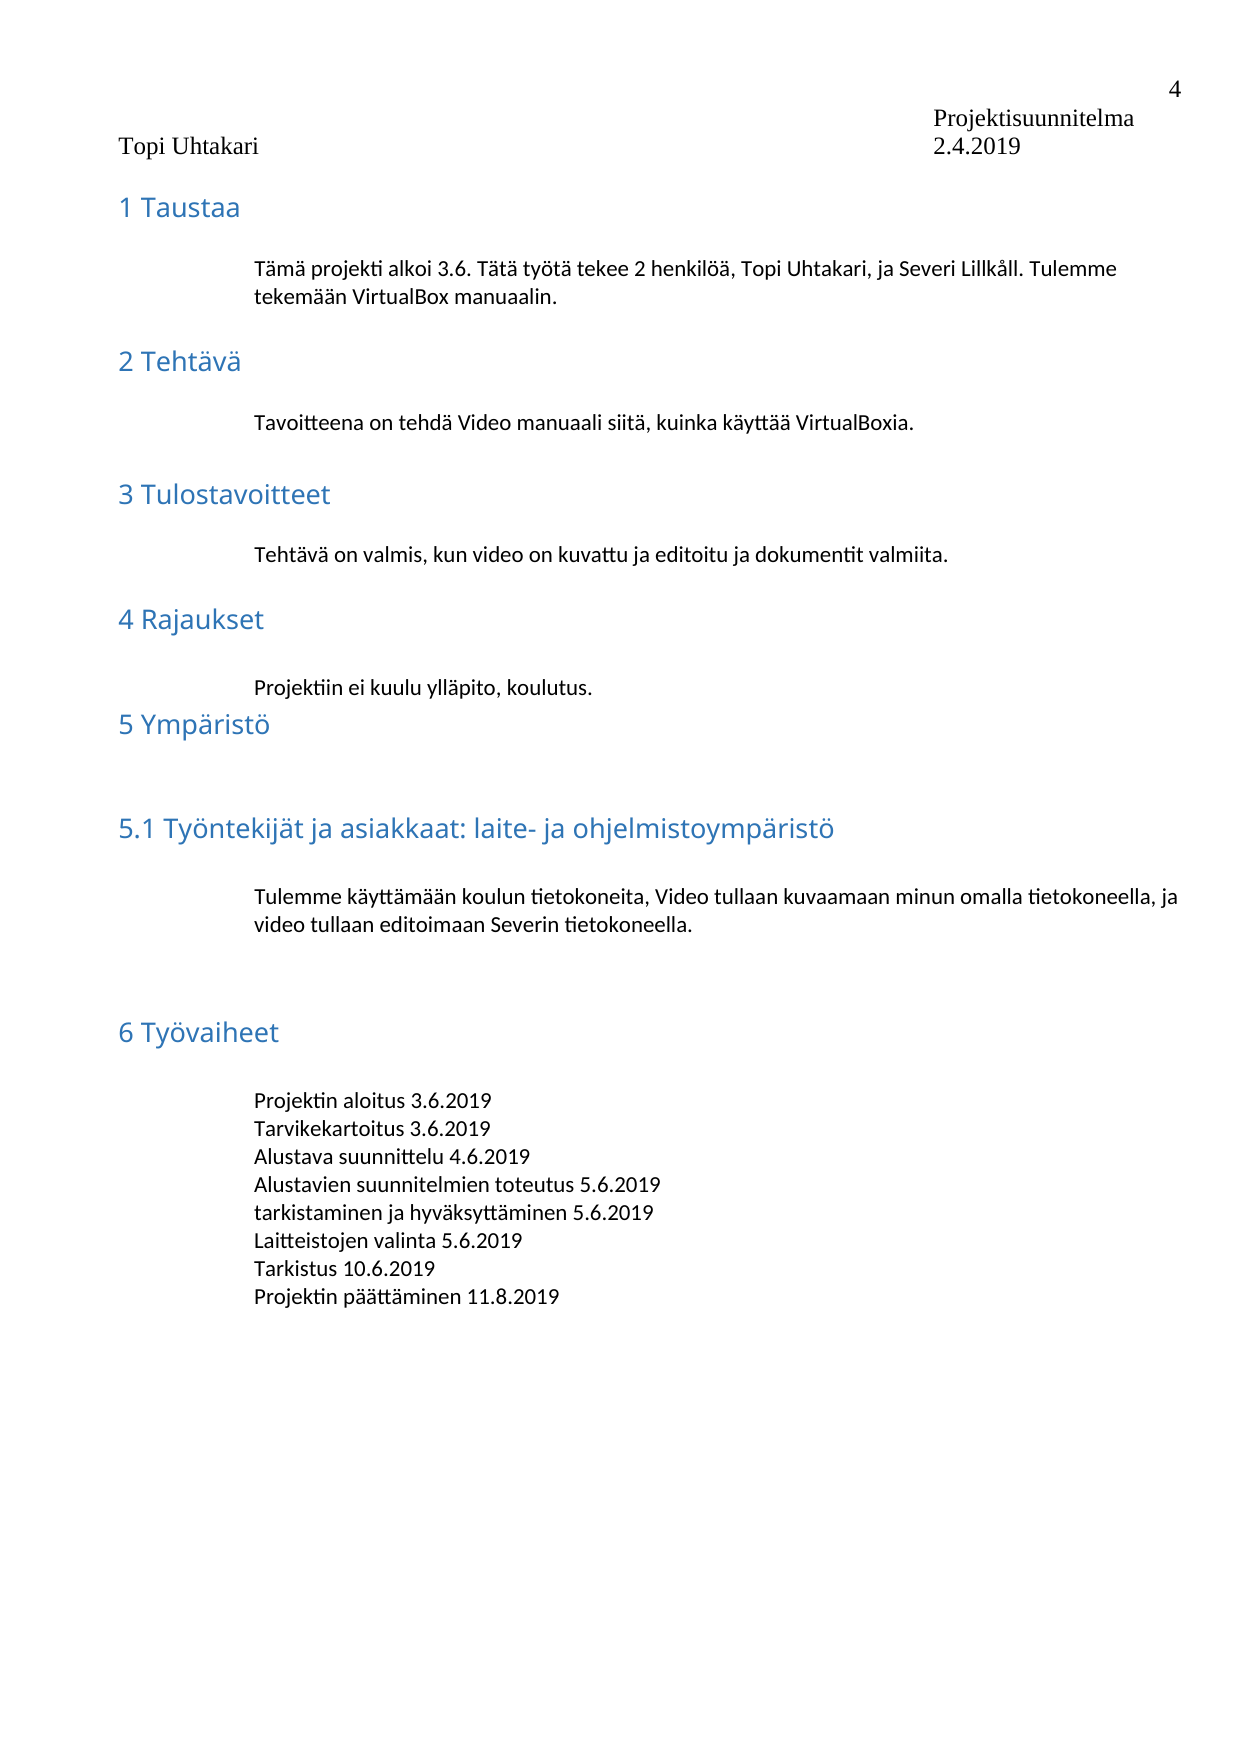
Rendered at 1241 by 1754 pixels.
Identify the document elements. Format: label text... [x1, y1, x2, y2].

subtitle 1 Taustaa [118, 189, 1181, 226]
text Projektin päättäminen 11.8.2019 [254, 1282, 1181, 1311]
text Alustava suunnittelu 4.6.2019 [254, 1142, 1181, 1170]
text tarkistaminen ja hyväksyttäminen 5.6.2019 [254, 1198, 1181, 1226]
text Alustavien suunnitelmien toteutus 5.6.2019 [254, 1170, 1181, 1198]
text Tehtävä on valmis, kun video on kuvattu ja editoitu ja dokumentit valmiita. [254, 540, 1181, 568]
subtitle 5 Ympäristö [118, 705, 1181, 742]
subtitle 5.1 Työntekijät ja asiakkaat: laite- ja ohjelmistoympäristö [118, 810, 1181, 847]
text Laitteistojen valinta 5.6.2019 [254, 1226, 1181, 1254]
text Tarkistus 10.6.2019 [254, 1254, 1181, 1282]
subtitle 6 Työvaiheet [118, 1014, 1181, 1051]
text Tämä projekti alkoi 3.6. Tätä työtä tekee 2 henkilöä, Topi Uhtakari, ja Severi Lillkåll. Tulemme tekemään VirtualBox manuaalin. [254, 254, 1181, 310]
subtitle 3 Tulostavoitteet [118, 475, 1181, 512]
text Tulemme käyttämään koulun tietokoneita, Video tullaan kuvaamaan minun omalla tietokoneella, ja video tullaan editoimaan Severin tietokoneella. [254, 882, 1181, 938]
text Projektin aloitus 3.6.2019 [254, 1086, 1181, 1114]
text Tarvikekartoitus 3.6.2019 [254, 1114, 1181, 1142]
text Tavoitteena on tehdä Video manuaali siitä, kuinka käyttää VirtualBoxia. [118, 408, 1181, 436]
text Projektiin ei kuulu ylläpito, koulutus. [118, 673, 1181, 701]
subtitle 2 Tehtävä [118, 342, 1181, 379]
subtitle 4 Rajaukset [118, 601, 1181, 637]
